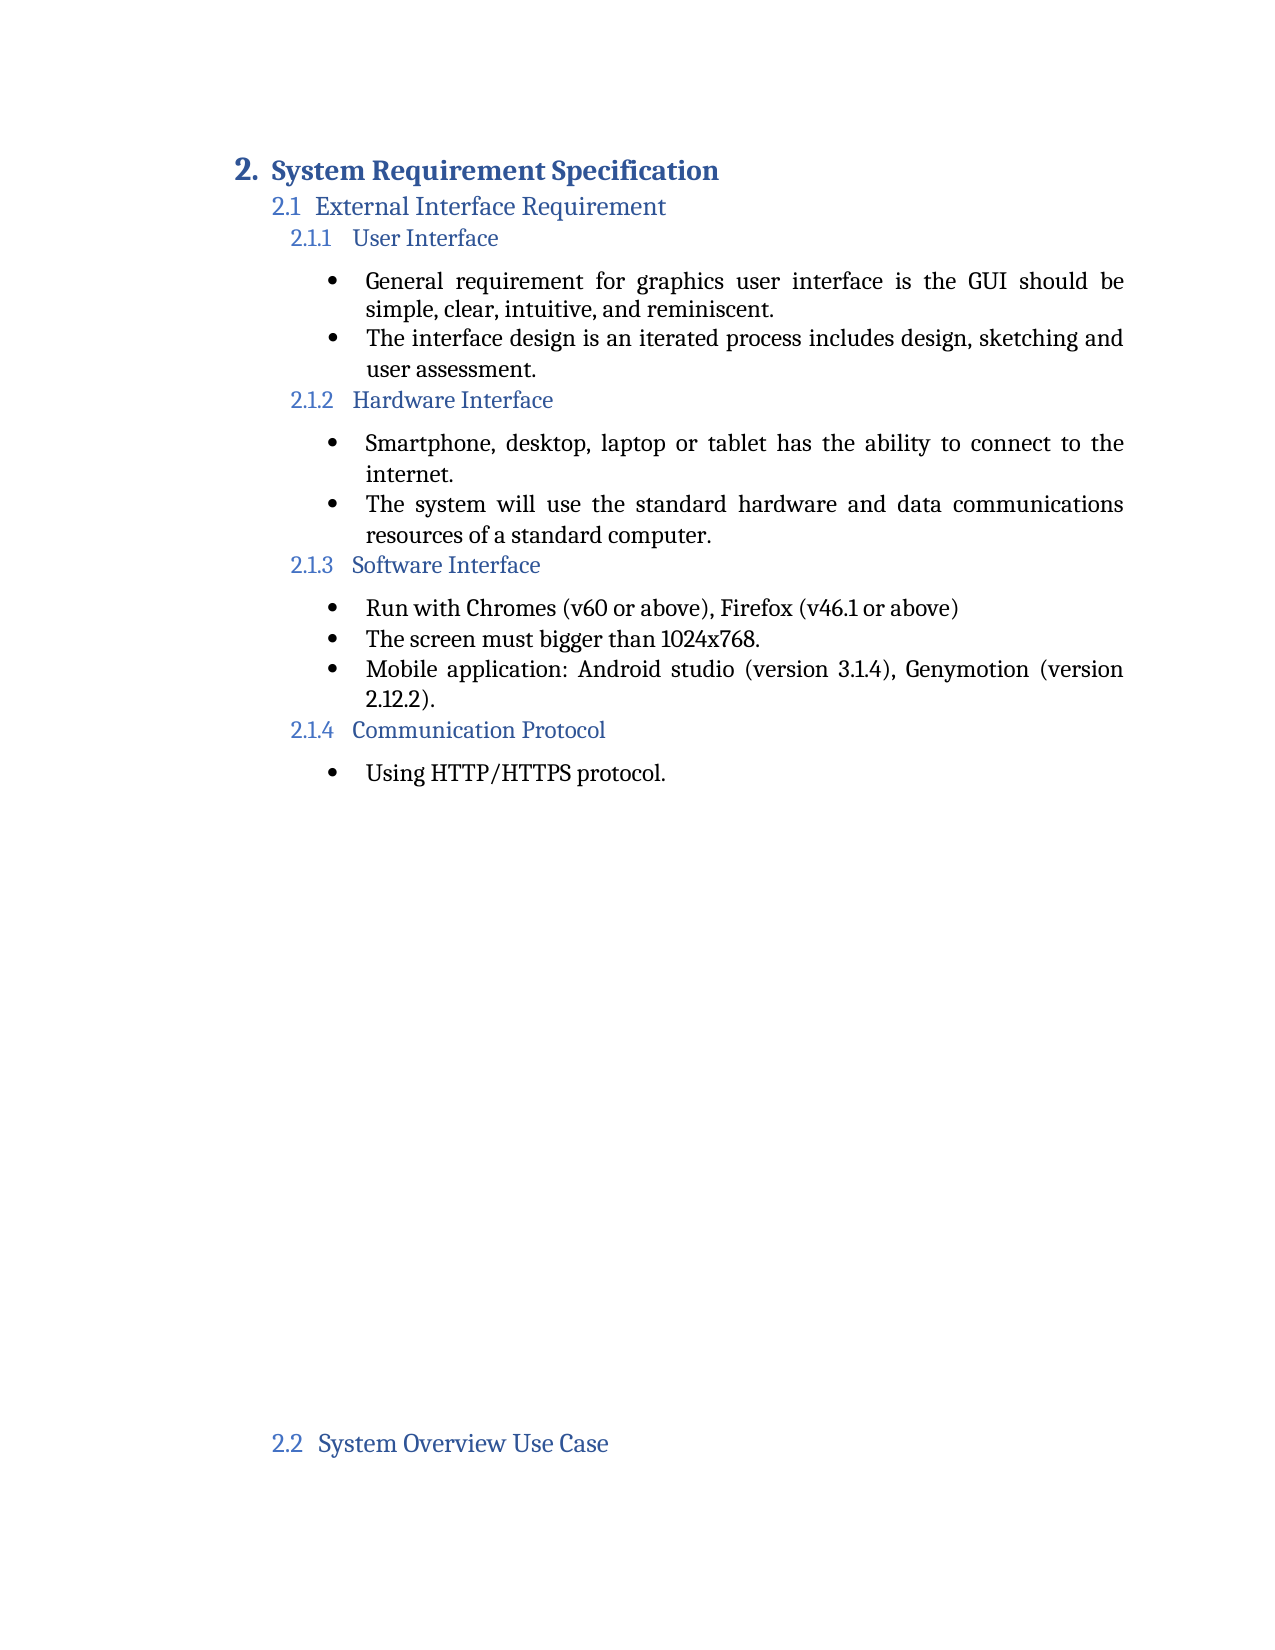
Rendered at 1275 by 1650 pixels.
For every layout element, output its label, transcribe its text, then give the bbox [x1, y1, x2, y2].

list Run with Chromes (v60 or above), Firefox (v46.1 or above) [328, 594, 1125, 623]
list External Interface Requirement [272, 191, 1125, 222]
list The interface design is an iterated process includes design, sketching and user assessment. [328, 324, 1125, 384]
list General requirement for graphics user interface is the GUI should be simple, clear, intuitive, and reminiscent. [328, 267, 1125, 324]
list The system will use the standard hardware and data communications resources of a standard computer. [328, 490, 1125, 549]
list User Interface [291, 223, 1125, 252]
list Software Interface [291, 551, 1125, 580]
list Using HTTP/HTTPS protocol. [328, 759, 1125, 788]
list Smartphone, desktop, laptop or tablet has the ability to connect to the internet. [328, 429, 1125, 488]
list Mobile application: Android studio (version 3.1.4), Genymotion (version 2.12.2). [328, 655, 1125, 714]
list System Overview Use Case [272, 1428, 1125, 1459]
list The screen must bigger than 1024x768. [328, 624, 1125, 653]
list Communication Protocol [291, 716, 1125, 744]
list Hardware Interface [291, 386, 1125, 415]
list System Requirement Specification [234, 150, 1125, 188]
